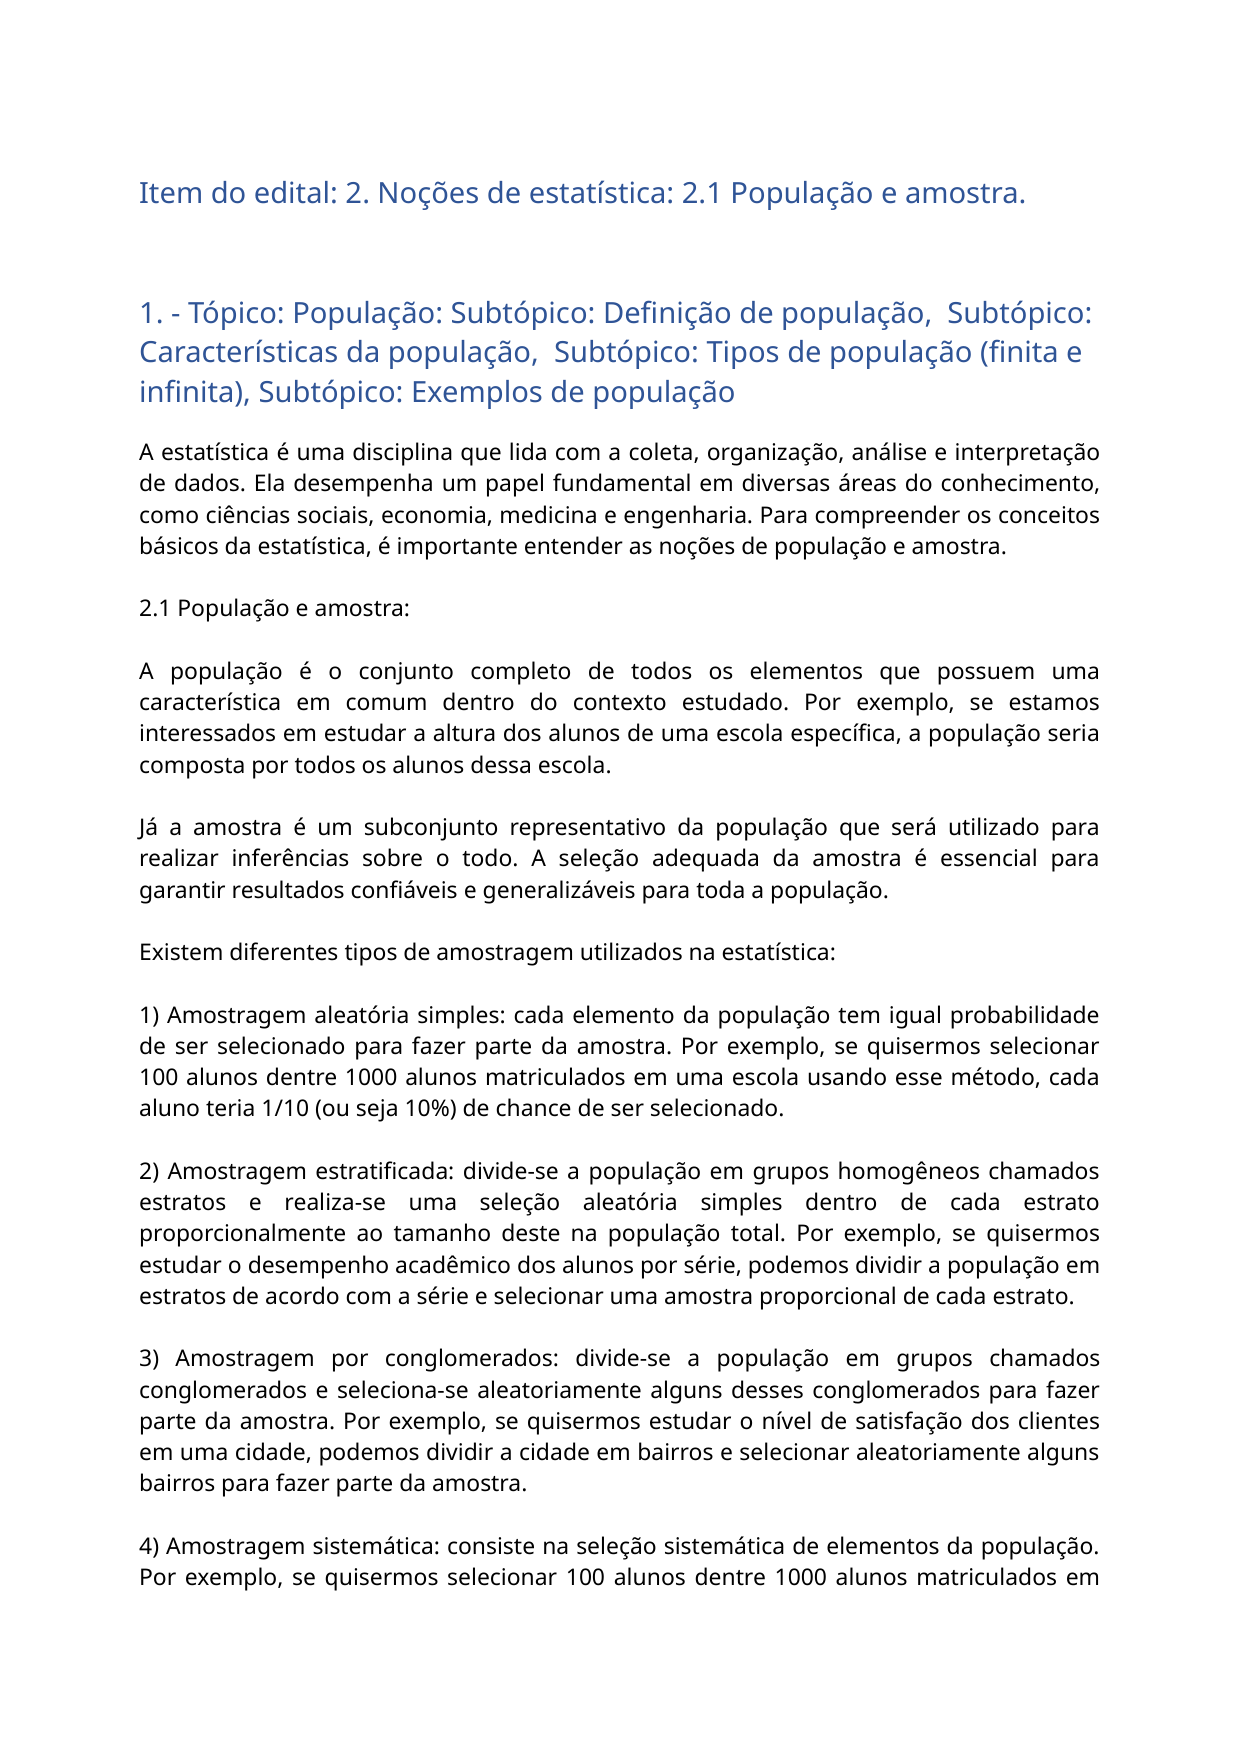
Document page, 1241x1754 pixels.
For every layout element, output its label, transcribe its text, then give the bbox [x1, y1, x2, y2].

subtitle Item do edital: 2. Noções de estatística: 2.1 População e amostra. [139, 173, 1101, 212]
text 3) Amostragem por conglomerados: divide-se a população em grupos chamados conglomerados e seleciona-se aleatoriamente alguns desses conglomerados para fazer parte da amostra. Por exemplo, se quisermos estudar o nível de satisfação dos clientes em uma cidade, podemos dividir a cidade em bairros e selecionar aleatoriamente alguns bairros para fazer parte da amostra. [139, 1342, 1101, 1499]
text Já a amostra é um subconjunto representativo da população que será utilizado para realizar inferências sobre o todo. A seleção adequada da amostra é essencial para garantir resultados confiáveis ​​e generalizáveis ​​para toda a população. [139, 811, 1101, 905]
text 1) Amostragem aleatória simples: cada elemento da população tem igual probabilidade de ser selecionado para fazer parte da amostra. Por exemplo, se quisermos selecionar 100 alunos dentre 1000 alunos matriculados em uma escola usando esse método, cada aluno teria 1/10 (ou seja 10%) de chance de ser selecionado. [139, 999, 1101, 1124]
text A estatística é uma disciplina que lida com a coleta, organização, análise e interpretação de dados. Ela desempenha um papel fundamental em diversas áreas do conhecimento, como ciências sociais, economia, medicina e engenharia. Para compreender os conceitos básicos da estatística, é importante entender as noções de população e amostra. [139, 436, 1101, 561]
text Existem diferentes tipos de amostragem utilizados na estatística: [139, 936, 1101, 967]
text A população é o conjunto completo de todos os elementos que possuem uma característica em comum dentro do contexto estudado. Por exemplo, se estamos interessados em estudar a altura dos alunos de uma escola específica, a população seria composta por todos os alunos dessa escola. [139, 655, 1101, 780]
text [139, 1530, 1101, 1592]
subtitle 1. - Tópico: População: Subtópico: Definição de população, Subtópico: Características da população, Subtópico: Tipos de população (finita e infinita), Subtópico: Exemplos de população [139, 292, 1101, 411]
text 2.1 População e amostra: [139, 592, 1101, 624]
text 2) Amostragem estratificada: divide-se a população em grupos homogêneos chamados estratos e realiza-se uma seleção aleatória simples dentro de cada estrato proporcionalmente ao tamanho deste na população total. Por exemplo, se quisermos estudar o desempenho acadêmico dos alunos por série, podemos dividir a população em estratos de acordo com a série e selecionar uma amostra proporcional de cada estrato. [139, 1155, 1101, 1311]
